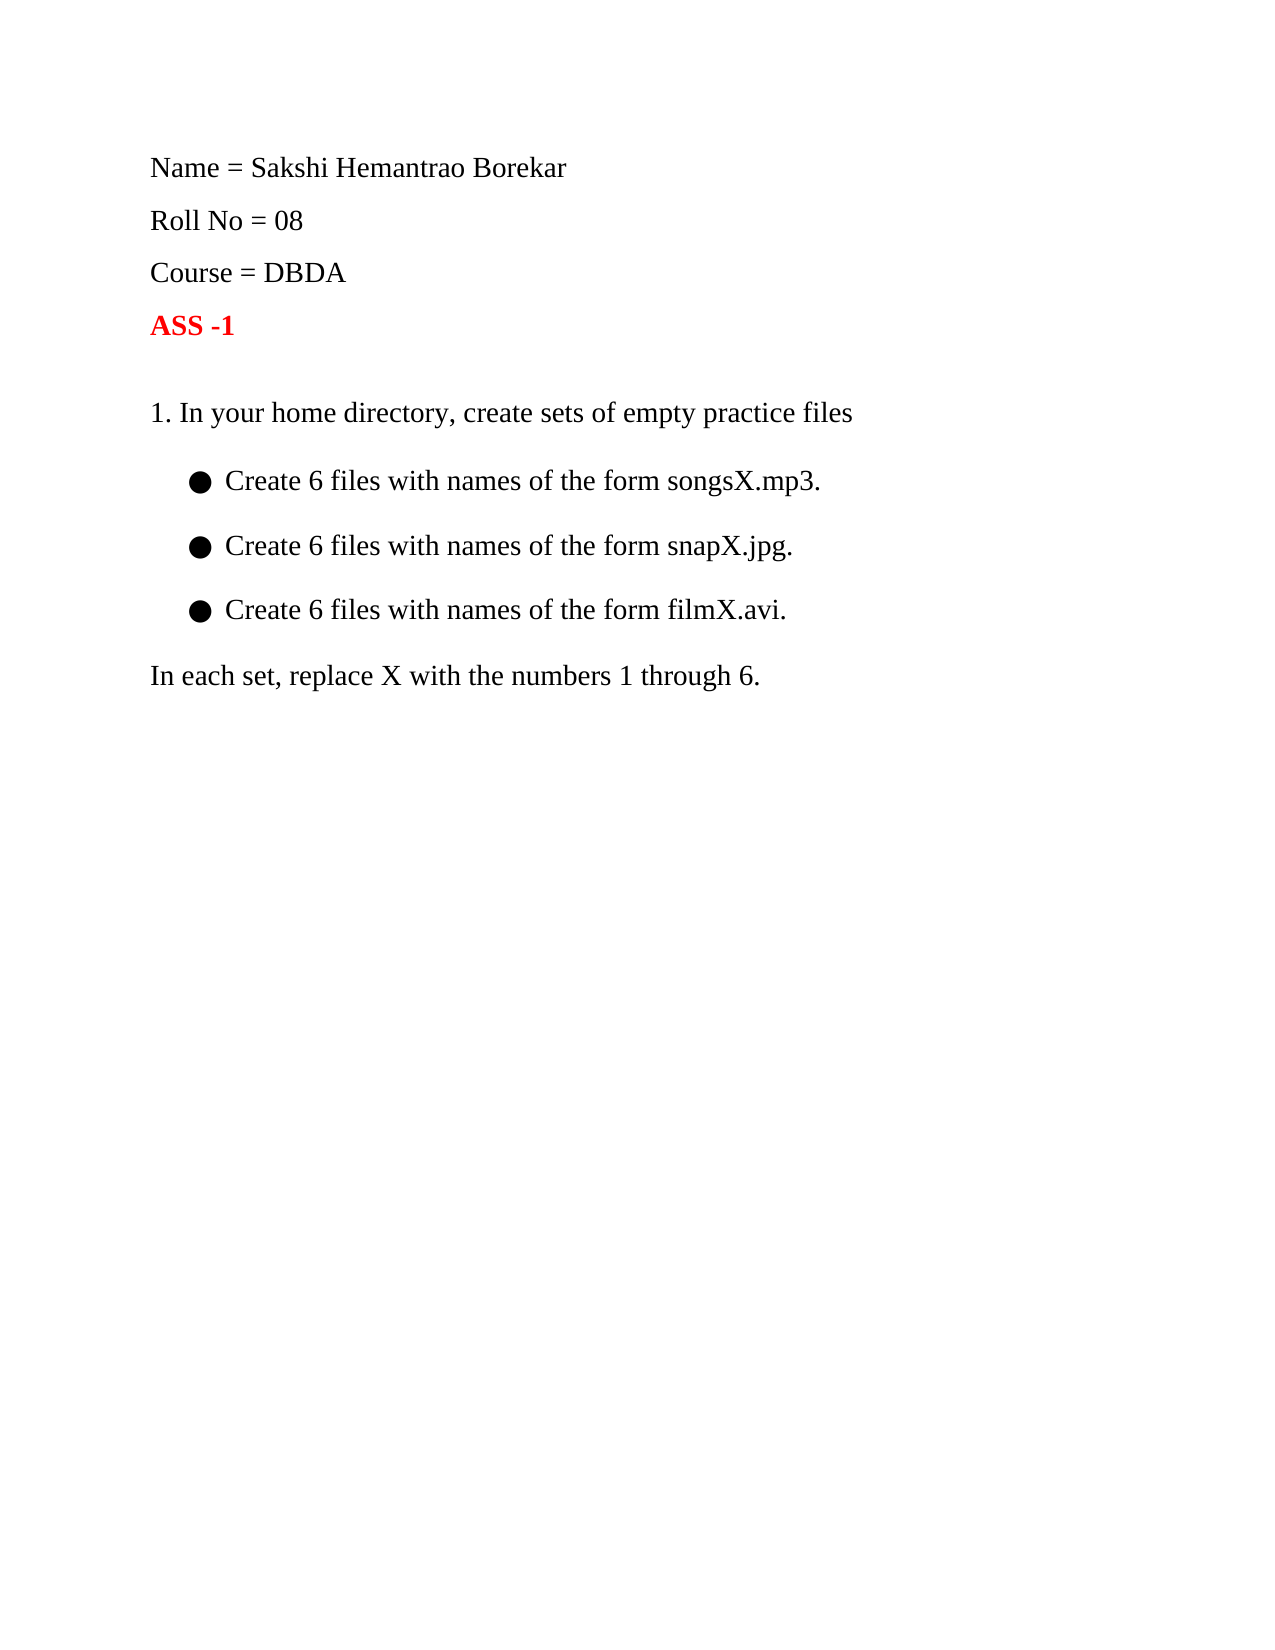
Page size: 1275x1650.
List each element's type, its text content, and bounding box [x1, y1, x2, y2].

text 1. In your home directory, create sets of empty practice files [150, 395, 1125, 428]
list Create 6 files with names of the form filmX.avi. [187, 577, 1125, 636]
list Create 6 files with names of the form snapX.jpg. [187, 512, 1125, 572]
text Roll No = 08 [150, 203, 1125, 236]
text Name = Sakshi Hemantrao Borekar [150, 150, 1125, 183]
list Create 6 files with names of the form songsX.mp3. [187, 448, 1125, 507]
text ASS -1 [150, 308, 1125, 342]
text In each set, replace X with the numbers 1 through 6. [150, 658, 1125, 691]
text Course = DBDA [150, 256, 1125, 289]
